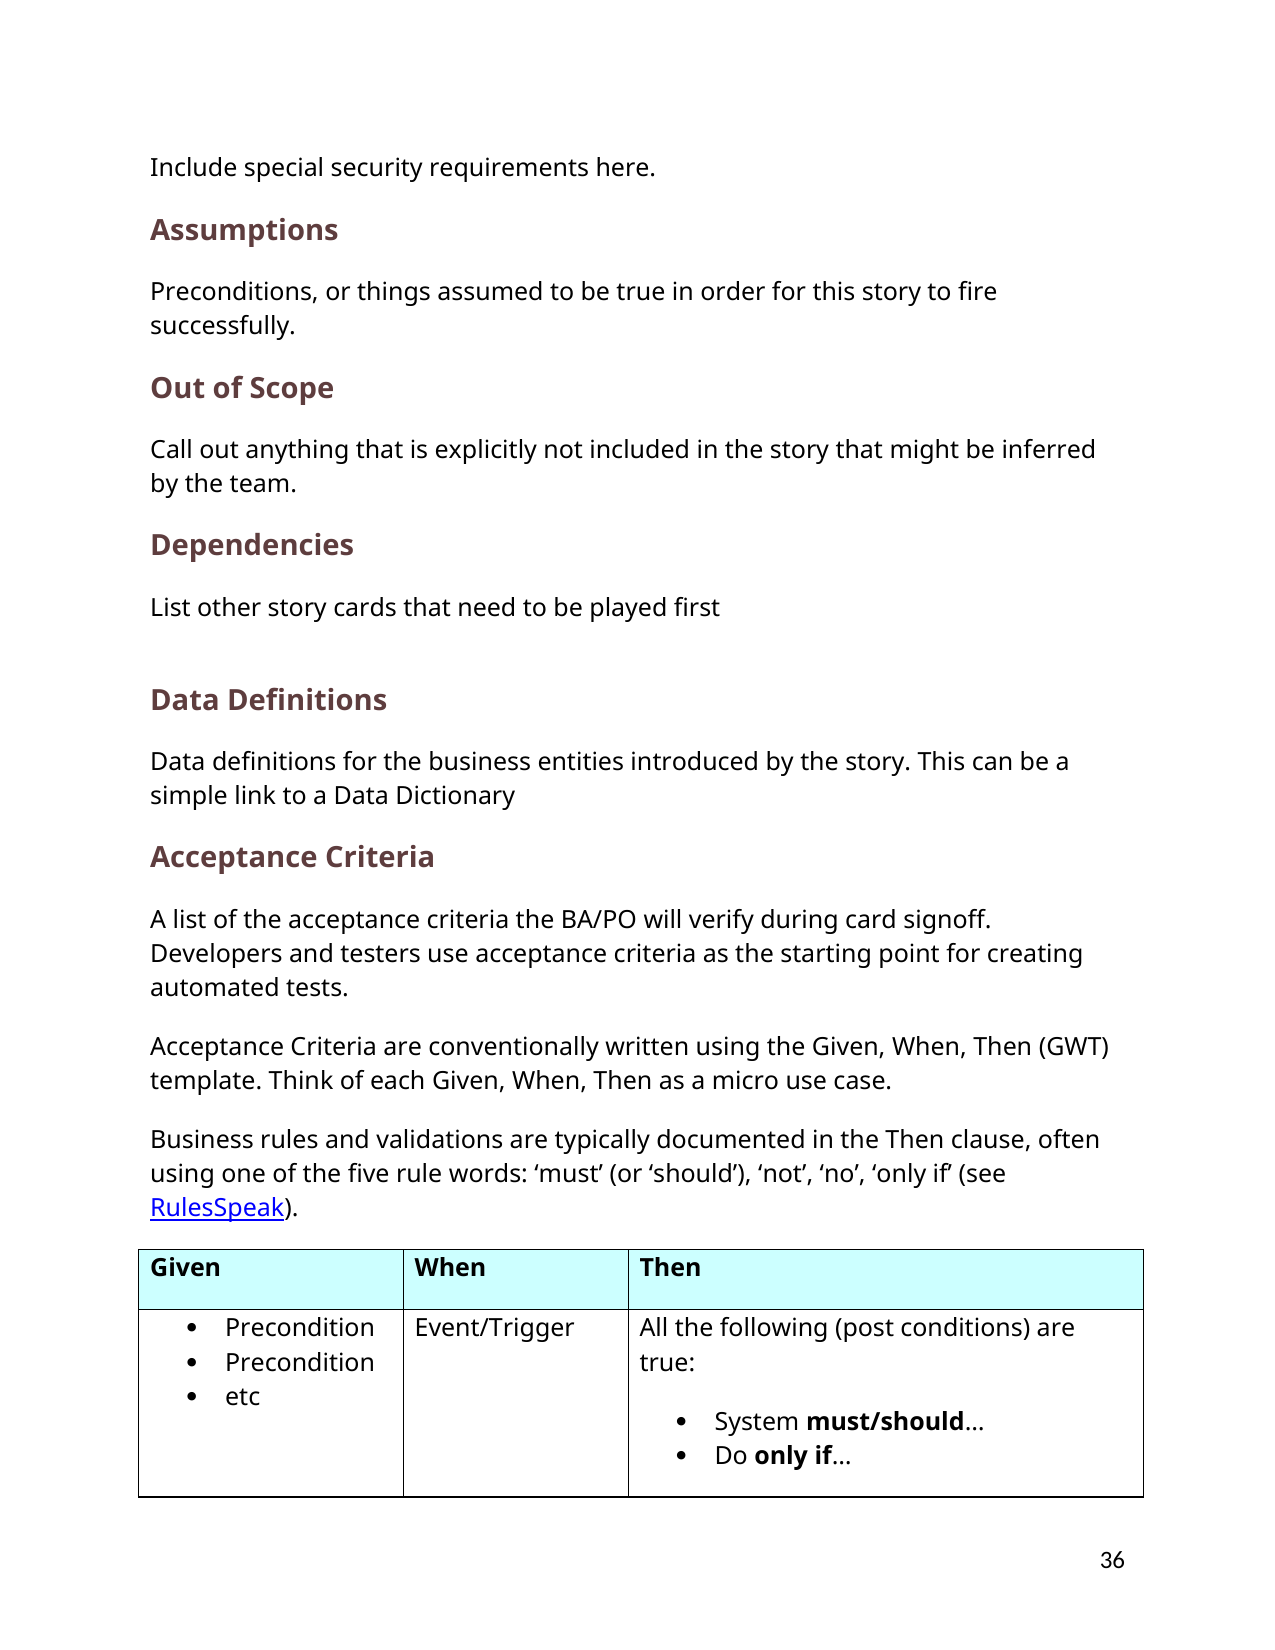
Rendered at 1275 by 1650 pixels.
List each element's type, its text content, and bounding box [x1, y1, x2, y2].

text Include special security requirements here. [150, 150, 1125, 184]
text Data Definitions [150, 679, 1125, 719]
text Dependencies [150, 525, 1125, 564]
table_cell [629, 1310, 1143, 1496]
text Acceptance Criteria [150, 837, 1125, 876]
text List other story cards that need to be played first [150, 589, 1125, 623]
text Acceptance Criteria are conventionally written using the Given, When, Then (GWT) template. Think of each Given, When, Then as a micro use case. [150, 1029, 1125, 1097]
table_header Given [139, 1250, 403, 1309]
text Data definitions for the business entities introduced by the story. This can be a simple link to a Data Dictionary [150, 744, 1125, 812]
text Business rules and validations are typically documented in the Then clause, often using one of the five rule words: ‘must’ (or ‘should’), ‘not’, ‘no’, ‘only if’ (see RulesSpeak). [150, 1122, 1125, 1224]
text Call out anything that is explicitly not included in the story that might be inferred by the team. [150, 432, 1125, 500]
table_header Then [629, 1250, 1143, 1309]
text Preconditions, or things assumed to be true in order for this story to fire successfully. [150, 274, 1125, 342]
text A list of the acceptance criteria the BA/PO will verify during card signoff. Developers and testers use acceptance criteria as the starting point for creating automated tests. [150, 901, 1125, 1004]
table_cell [139, 1310, 403, 1496]
text Out of Scope [150, 367, 1125, 407]
table_header When [404, 1250, 628, 1309]
table_cell Event/Trigger [404, 1310, 628, 1496]
text Assumptions [150, 209, 1125, 249]
